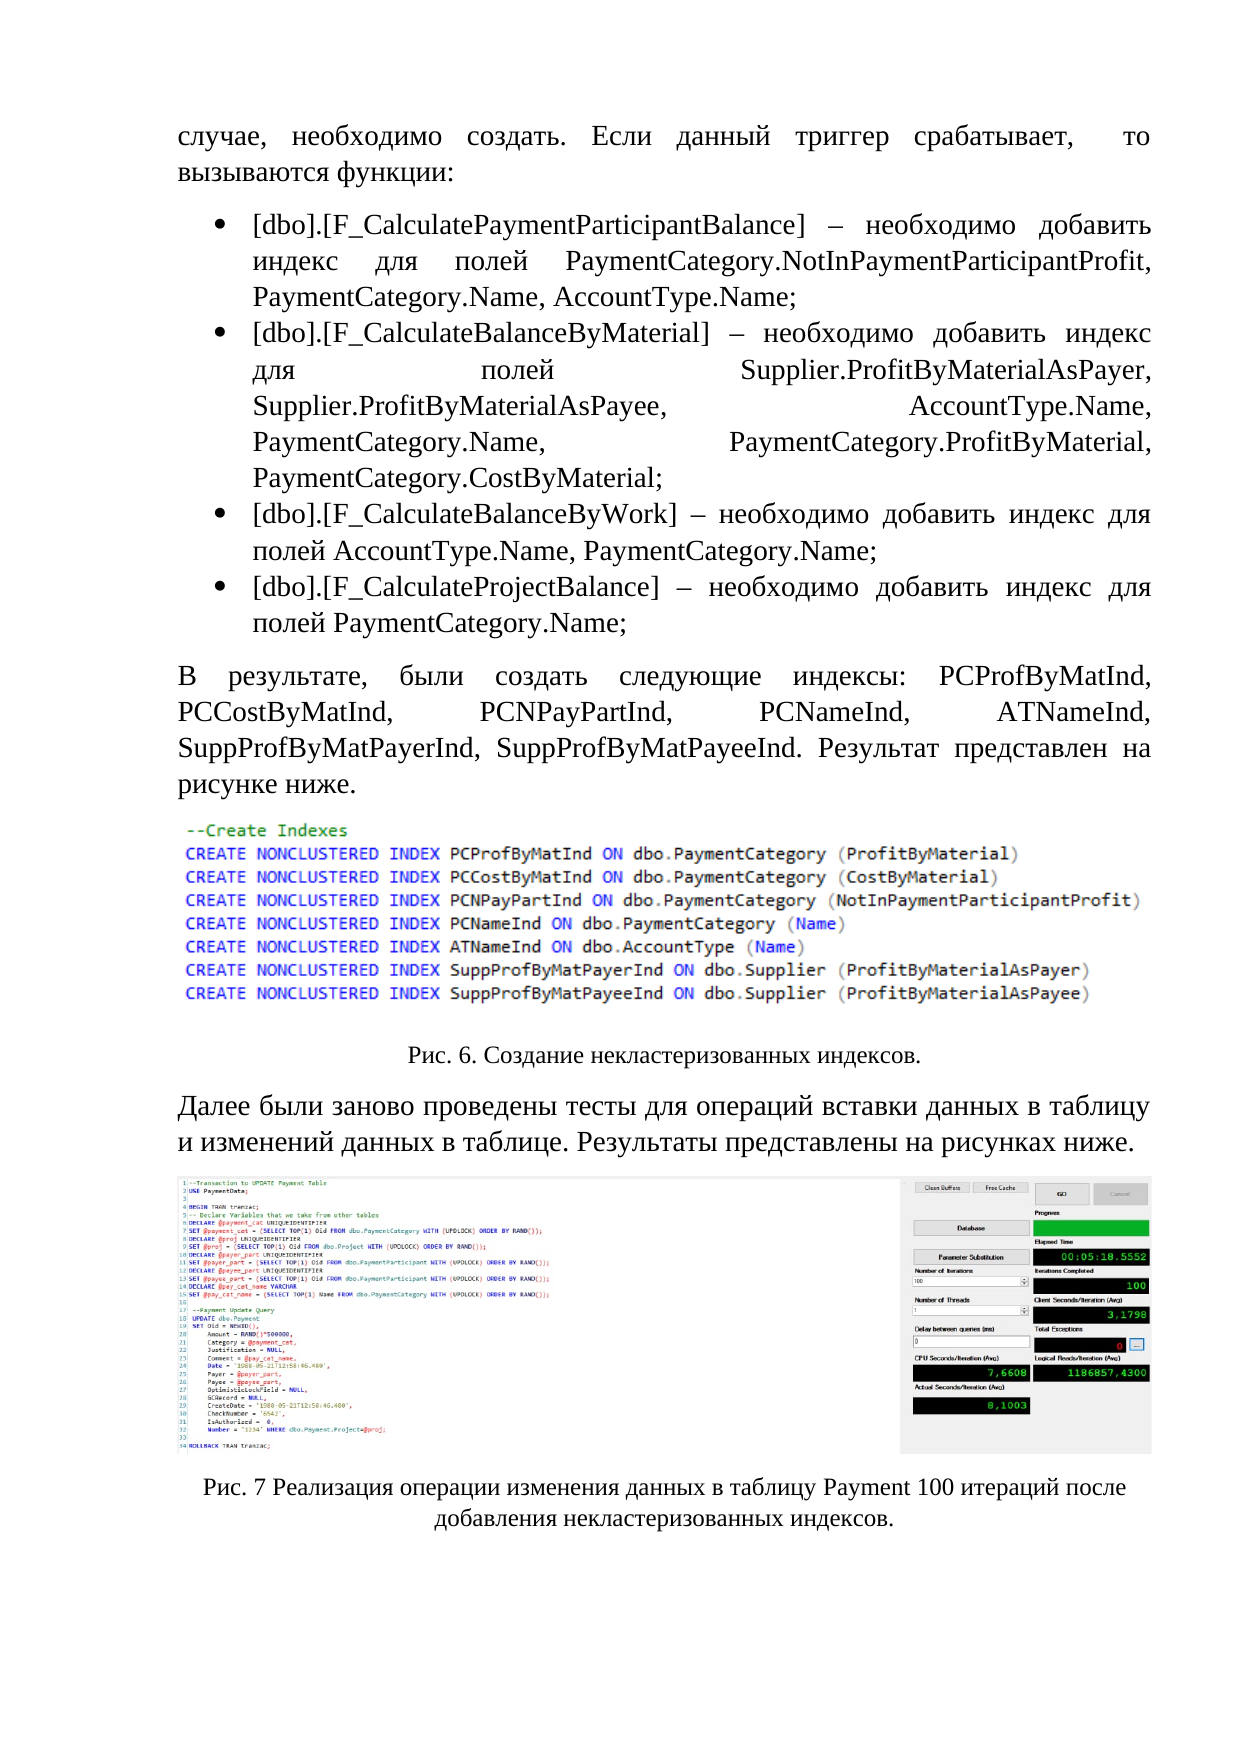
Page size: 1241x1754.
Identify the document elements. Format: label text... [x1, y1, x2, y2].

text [177, 118, 1152, 188]
list [dbo].[F_CalculateBalanceByWork] – необходимо добавить индекс для полей AccountType.Name, PaymentCategory.Name; [215, 496, 1152, 566]
text Далее были заново проведены тесты для операций вставки данных в таблицу и изменений данных в таблице. Результаты представлены на рисунках ниже. [177, 1088, 1152, 1157]
text Рис. 7 Реализация операции изменения данных в таблицу Payment 100 итераций после добавления некластеризованных индексов. [177, 1472, 1152, 1532]
text Рис. 6. Создание некластеризованных индексов. [177, 1040, 1152, 1069]
picture [177, 1176, 1152, 1454]
picture [177, 819, 1152, 1021]
list [dbo].[F_CalculatePaymentParticipantBalance] – необходимо добавить индекс для полей PaymentCategory.NotInPaymentParticipantProfit, PaymentCategory.Name, AccountType.Name; [215, 207, 1152, 313]
list [dbo].[F_CalculateBalanceByMaterial] – необходимо добавить индекс для полей Supplier.ProfitByMaterialAsPayer, Supplier.ProfitByMaterialAsPayee, AccountType.Name, PaymentCategory.Name, PaymentCategory.ProfitByMaterial, PaymentCategory.CostByMaterial; [215, 316, 1152, 494]
text В результате, были создать следующие индексы: PCProfByMatInd, PCCostByMatInd, PCNPayPartInd, PCNameInd, ATNameInd, SuppProfByMatPayerInd, SuppProfByMatPayeeInd. Результат представлен на рисунке ниже. [177, 658, 1152, 800]
list [dbo].[F_CalculateProjectBalance] – необходимо добавить индекс для полей PaymentCategory.Name; [215, 569, 1152, 639]
